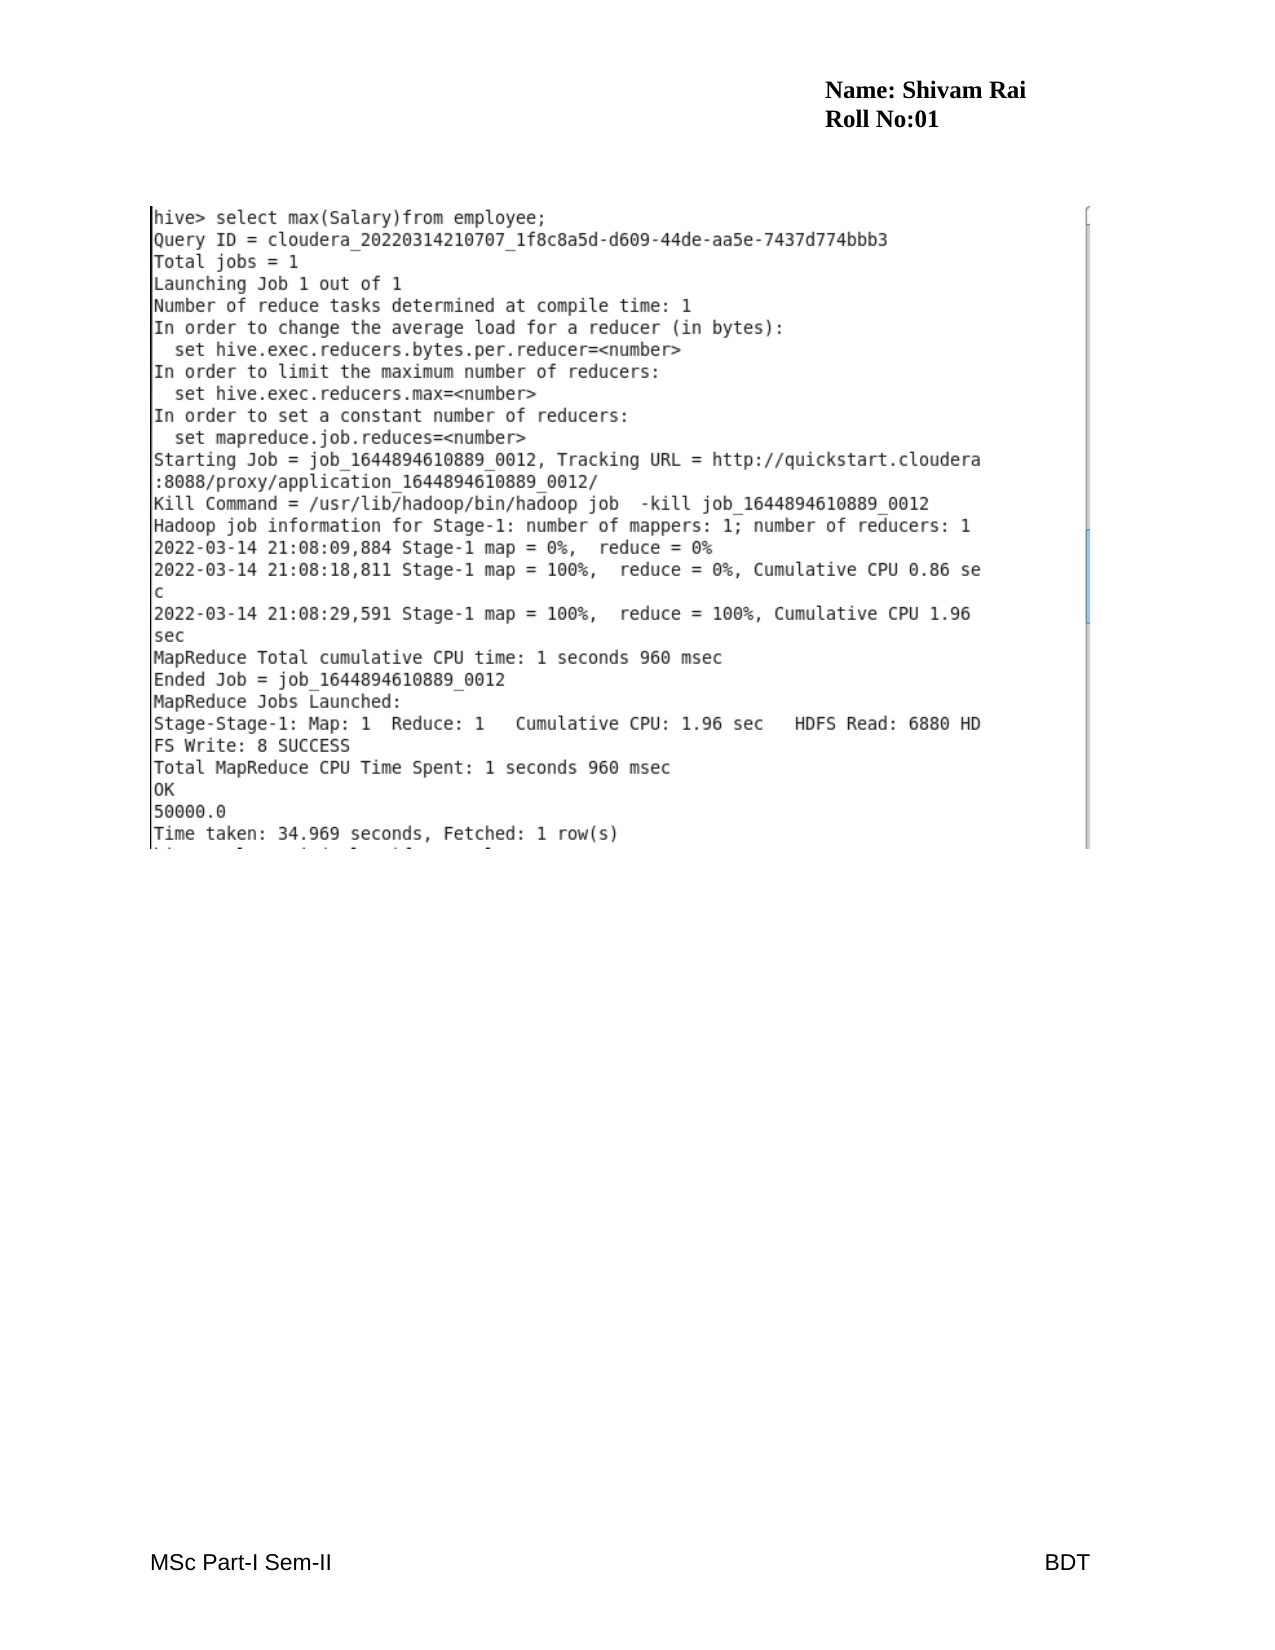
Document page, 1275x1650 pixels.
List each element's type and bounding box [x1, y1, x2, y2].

picture [150, 206, 1091, 849]
